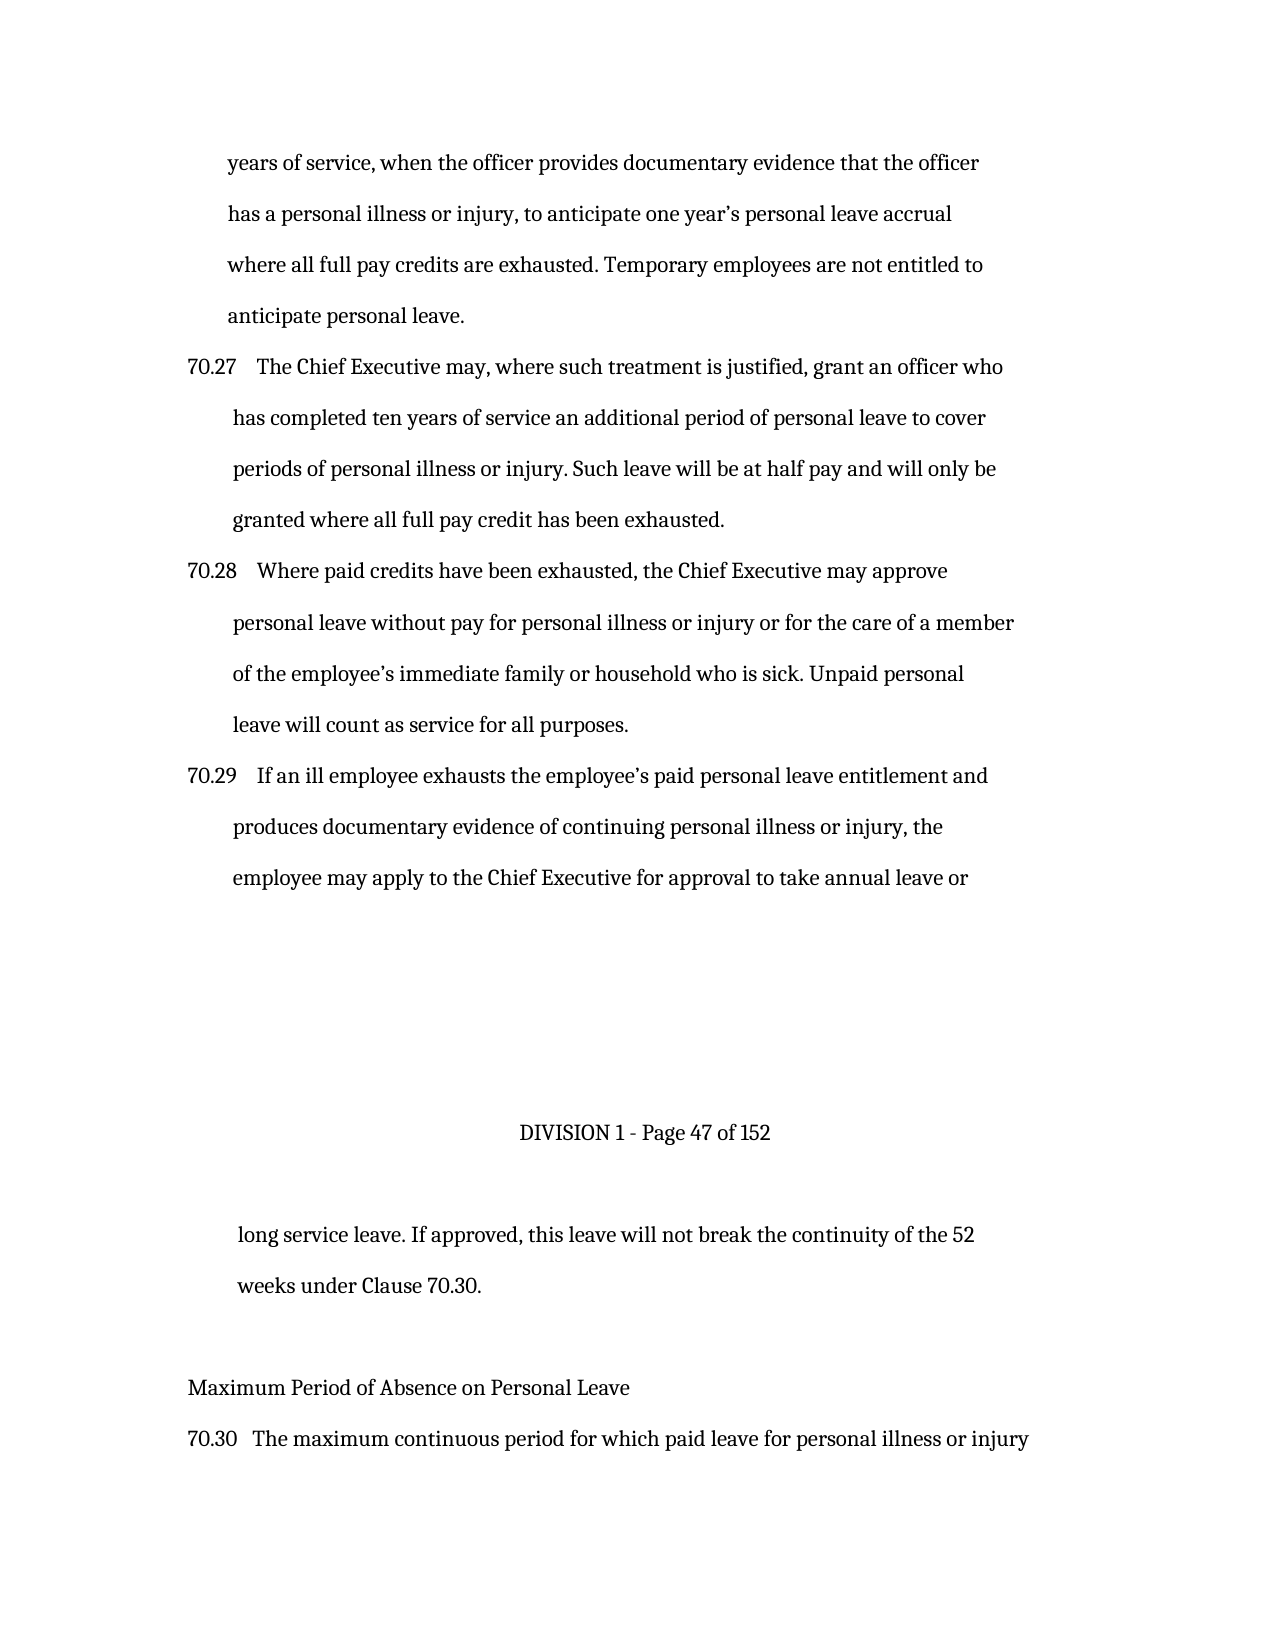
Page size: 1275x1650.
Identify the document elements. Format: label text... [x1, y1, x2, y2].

text of the employee’s immediate family or household who is sick. Unpaid personal [187, 660, 1087, 687]
text has completed ten years of service an additional period of personal leave to cover [187, 405, 1087, 432]
text 70.30 The maximum continuous period for which paid leave for personal illness or injury [187, 1426, 1087, 1452]
text years of service, when the officer provides documentary evidence that the officer [187, 150, 1087, 176]
text DIVISION 1 - Page 47 of 152 [187, 1120, 1087, 1146]
text weeks under Clause 70.30. [187, 1273, 1087, 1299]
text periods of personal illness or injury. Such leave will be at half pay and will only be [187, 456, 1087, 483]
text long service leave. If approved, this leave will not break the continuity of the 52 [187, 1222, 1087, 1248]
text produces documentary evidence of continuing personal illness or injury, the [187, 813, 1087, 840]
text 70.27 The Chief Executive may, where such treatment is justified, grant an officer who [187, 354, 1087, 381]
text 70.29 If an ill employee exhausts the employee’s paid personal leave entitlement and [187, 762, 1087, 789]
text anticipate personal leave. [187, 303, 1087, 329]
text leave will count as service for all purposes. [187, 711, 1087, 738]
text where all full pay credits are exhausted. Temporary employees are not entitled to [187, 252, 1087, 278]
text 70.28 Where paid credits have been exhausted, the Chief Executive may approve [187, 558, 1087, 585]
text Maximum Period of Absence on Personal Leave [187, 1375, 1087, 1401]
text personal leave without pay for personal illness or injury or for the care of a member [187, 609, 1087, 636]
text granted where all full pay credit has been exhausted. [187, 507, 1087, 534]
text has a personal illness or injury, to anticipate one year’s personal leave accrual [187, 201, 1087, 227]
text employee may apply to the Chief Executive for approval to take annual leave or [187, 864, 1087, 891]
